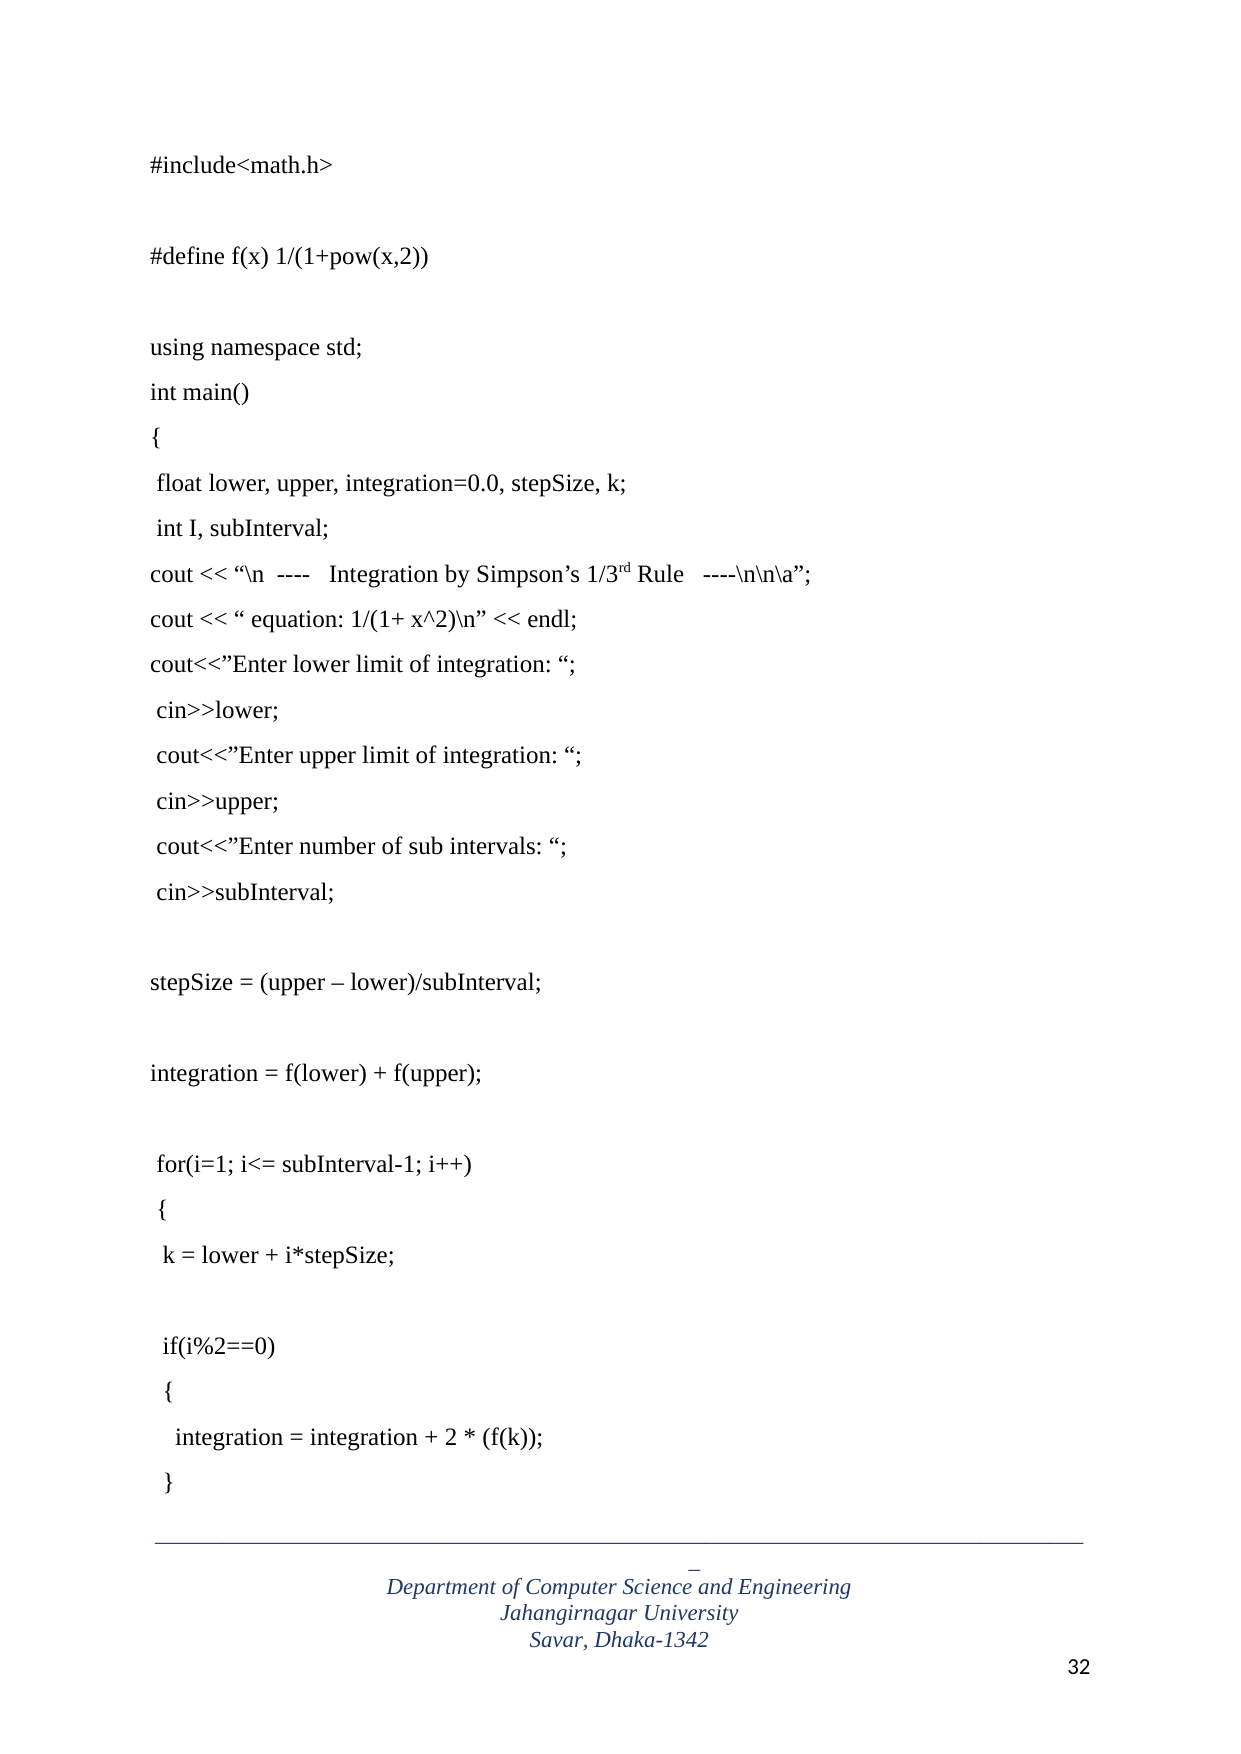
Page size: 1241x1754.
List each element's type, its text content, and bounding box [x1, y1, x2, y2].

text stepSize = (upper – lower)/subInterval; [150, 967, 1090, 996]
text cout<<”Enter lower limit of integration: “; [150, 649, 1090, 678]
text cout<<”Enter upper limit of integration: “; [150, 740, 1090, 769]
text cin>>lower; [150, 695, 1090, 724]
text cout << “\n ---- Integration by Simpson’s 1/3rd Rule ----\n\n\a”; [150, 559, 1090, 587]
text if(i%2==0) [150, 1331, 1090, 1359]
text using namespace std; [150, 332, 1090, 360]
text integration = integration + 2 * (f(k)); [150, 1422, 1090, 1450]
text } [150, 1467, 1090, 1496]
text integration = f(lower) + f(upper); [150, 1058, 1090, 1087]
text for(i=1; i<= subInterval-1; i++) [150, 1149, 1090, 1178]
text k = lower + i*stepSize; [150, 1240, 1090, 1269]
text { [150, 1376, 1090, 1405]
text cout << “ equation: 1/(1+ x^2)\n” << endl; [150, 604, 1090, 633]
text cin>>subInterval; [150, 877, 1090, 905]
text #include<math.h> [150, 150, 1090, 179]
text { [150, 422, 1090, 451]
text float lower, upper, integration=0.0, stepSize, k; [150, 468, 1090, 497]
text { [150, 1194, 1090, 1223]
text cin>>upper; [150, 786, 1090, 814]
text #define f(x) 1/(1+pow(x,2)) [150, 241, 1090, 269]
text int main() [150, 377, 1090, 406]
text cout<<”Enter number of sub intervals: “; [150, 831, 1090, 860]
text int I, subInterval; [150, 513, 1090, 542]
